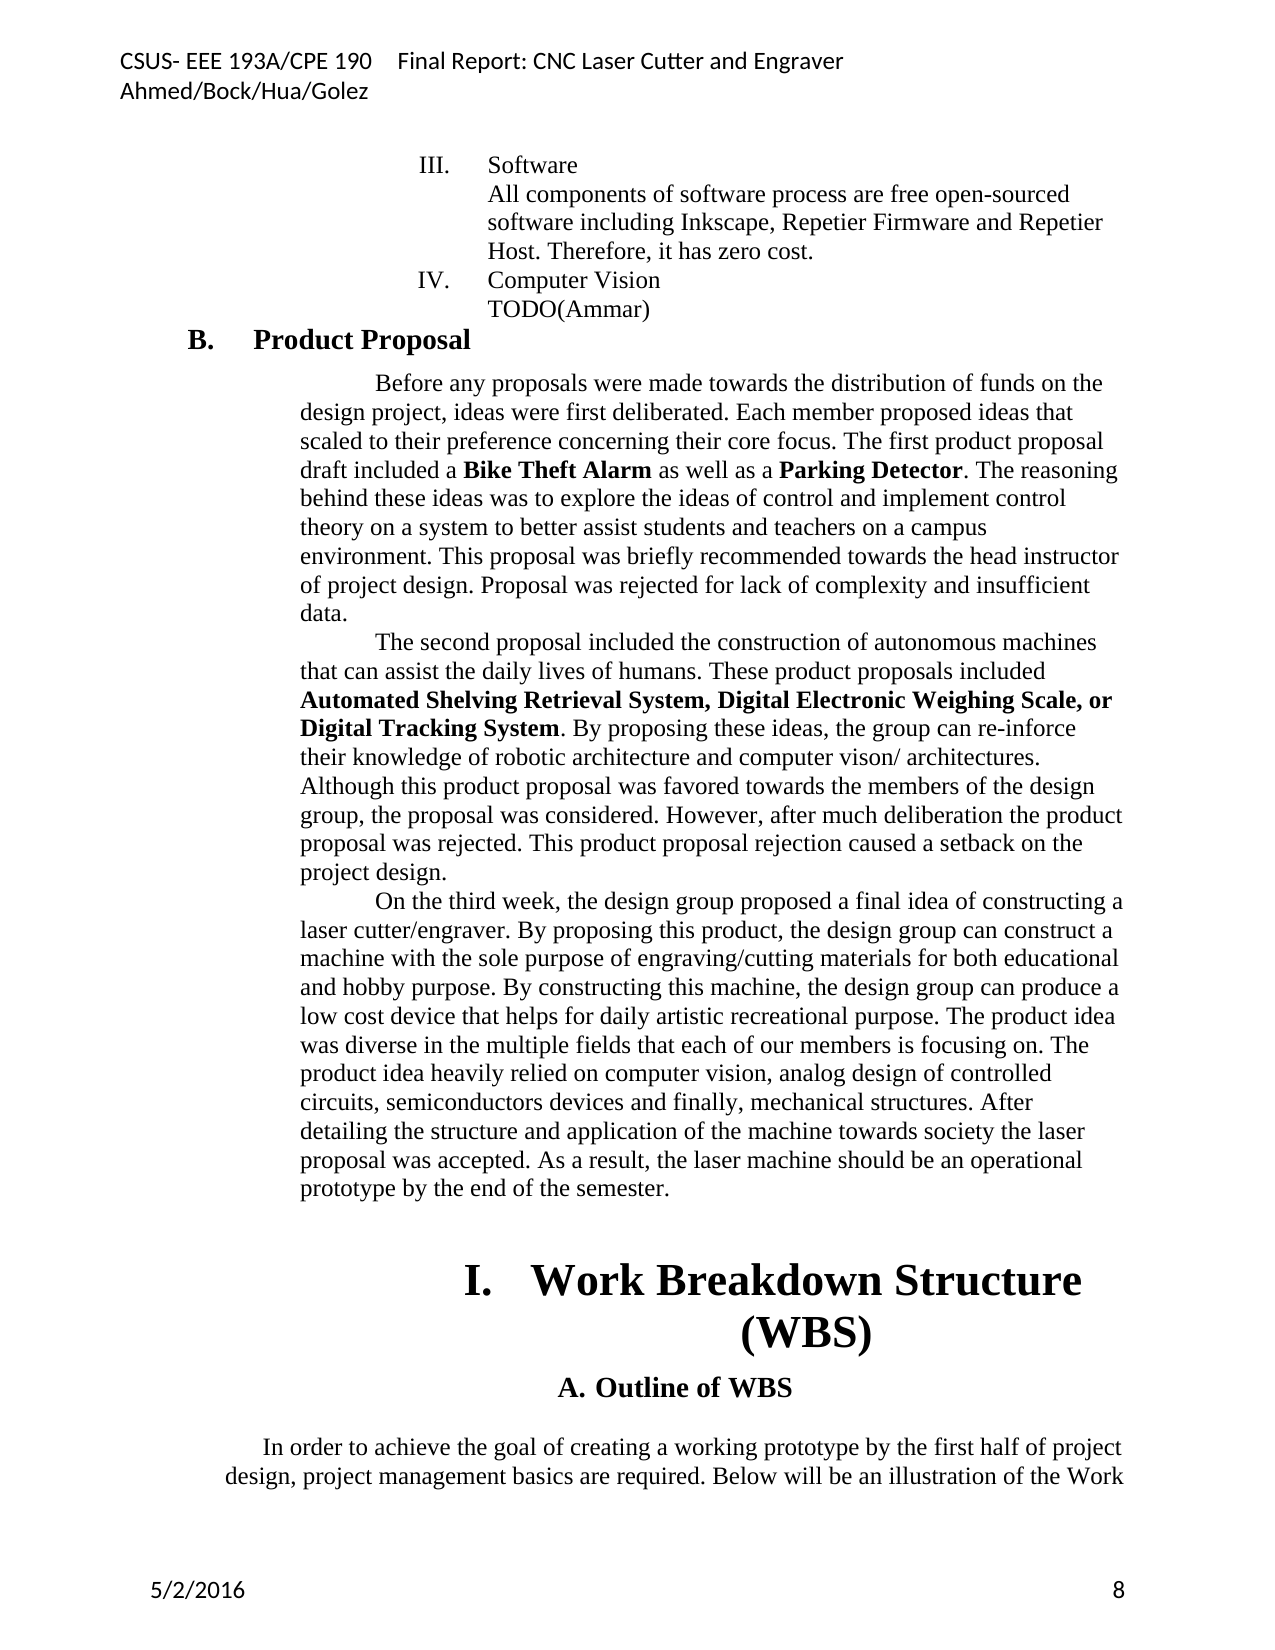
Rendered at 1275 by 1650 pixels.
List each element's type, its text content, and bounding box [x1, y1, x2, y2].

list Software [450, 150, 1125, 179]
text On the third week, the design group proposed a final idea of constructing a laser cutter/engraver. By proposing this product, the design group can construct a machine with the sole purpose of engraving/cutting materials for both educational and hobby purpose. By constructing this machine, the design group can produce a low cost device that helps for daily artistic recreational purpose. The product idea was diverse in the multiple fields that each of our members is focusing on. The product idea heavily relied on computer vision, analog design of controlled circuits, semiconductors devices and finally, mechanical structures. After detailing the structure and application of the machine towards society the laser proposal was accepted. As a result, the laser machine should be an operational prototype by the end of the semester. [300, 886, 1125, 1202]
text Before any proposals were made towards the distribution of funds on the design project, ideas were first deliberated. Each member proposed ideas that scaled to their preference concerning their core focus. The first product proposal draft included a Bike Theft Alarm as well as a Parking Detector. The reasoning behind these ideas was to explore the ideas of control and implement control theory on a system to better assist students and teachers on a campus environment. This proposal was briefly recommended towards the head instructor of project design. Proposal was rejected for lack of complexity and insufficient data. [300, 368, 1125, 627]
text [225, 1432, 1125, 1490]
subtitle Product Proposal [187, 322, 1125, 356]
subtitle Outline of WBS [225, 1370, 1125, 1404]
text The second proposal included the construction of autonomous machines that can assist the daily lives of humans. These product proposals included Automated Shelving Retrieval System, Digital Electronic Weighing Scale, or Digital Tracking System. By proposing these ideas, the group can re-inforce their knowledge of robotic architecture and computer vison/ architectures. Although this product proposal was favored towards the members of the design group, the proposal was considered. However, after much deliberation the product proposal was rejected. This product proposal rejection caused a setback on the project design. [300, 627, 1125, 886]
list Computer Vision [450, 265, 1125, 294]
subtitle Work Breakdown Structure (WBS) [450, 1252, 1125, 1358]
list TODO(Ammar) [487, 294, 1125, 322]
text All components of software process are free open-sourced software including Inkscape, Repetier Firmware and Repetier Host. Therefore, it has zero cost. [487, 179, 1125, 265]
